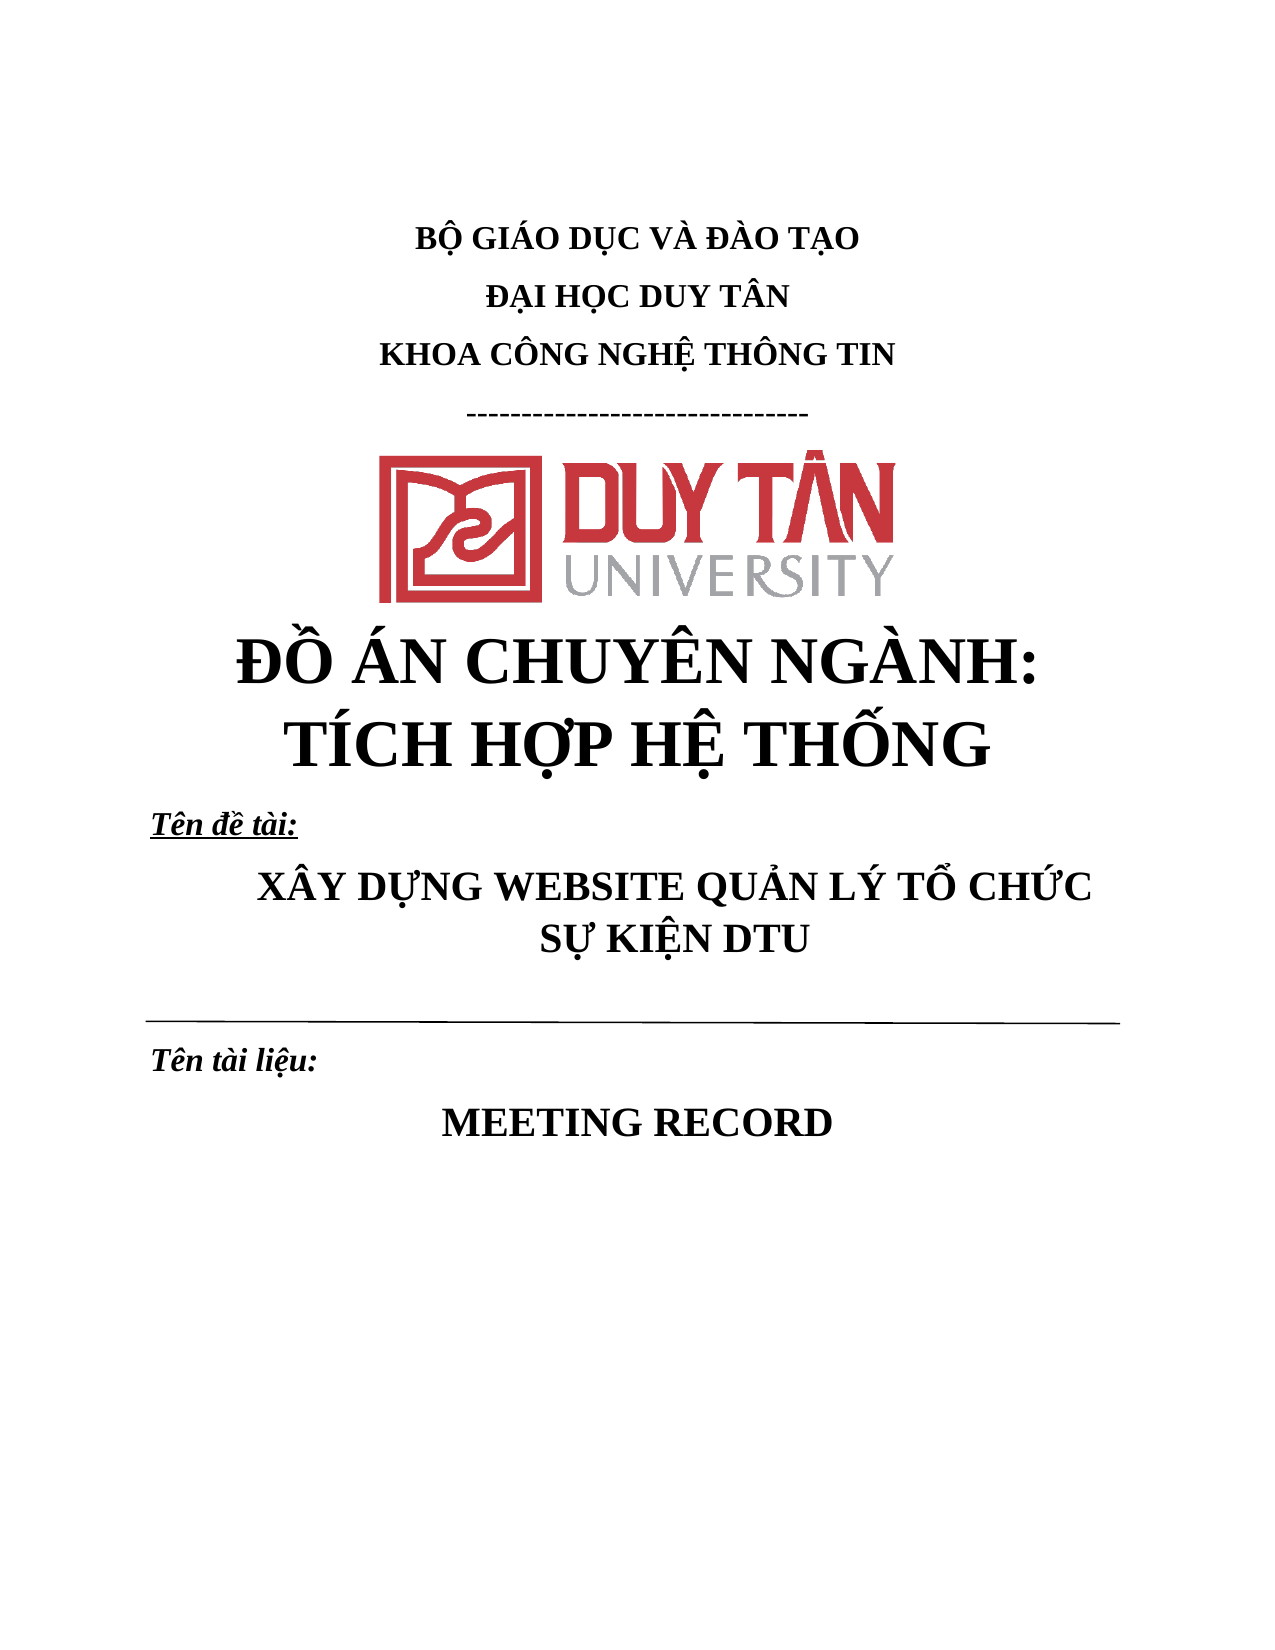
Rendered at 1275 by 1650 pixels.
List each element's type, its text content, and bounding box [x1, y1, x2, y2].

text BỘ GIÁO DỤC VÀ ĐÀO TẠO [150, 218, 1125, 257]
text ------------------------------- [150, 392, 1125, 431]
text MEETING RECORD [150, 1098, 1125, 1146]
text XÂY DỰNG WEBSITE QUẢN LÝ TỔ CHỨC SỰ KIỆN DTU [225, 862, 1125, 961]
text ĐỒ ÁN CHUYÊN NGÀNH: TÍCH HỢP HỆ THỐNG [150, 622, 1125, 781]
text ĐẠI HỌC DUY TÂN [150, 276, 1125, 315]
text KHOA CÔNG NGHỆ THÔNG TIN [150, 334, 1125, 373]
text Tên tài liệu: [150, 1040, 1125, 1078]
picture [379, 450, 896, 603]
text Tên đề tài: [150, 804, 1125, 842]
